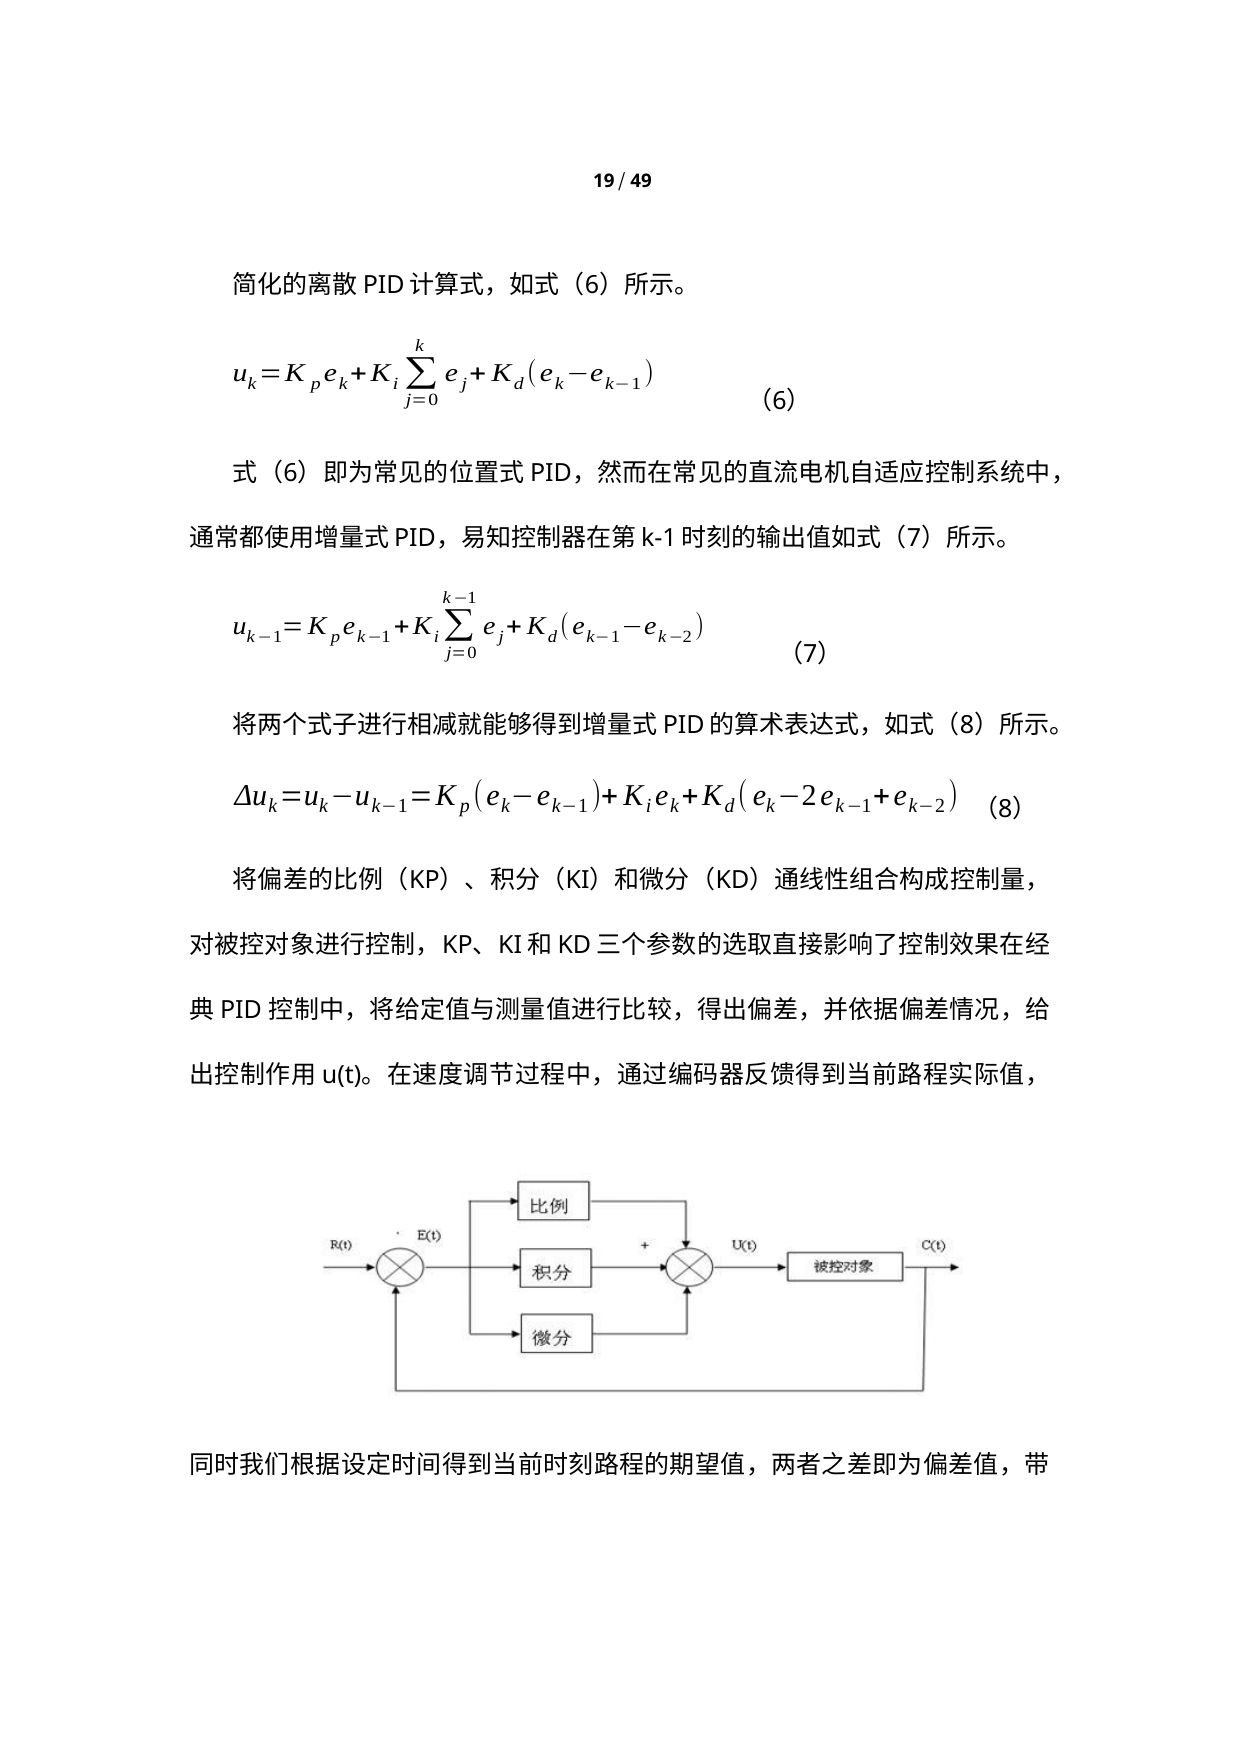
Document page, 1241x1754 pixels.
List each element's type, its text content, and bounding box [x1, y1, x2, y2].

text 简化的离散PID计算式，如式（6）所示。 [189, 251, 1051, 316]
text 将两个式子进行相减就能够得到增量式PID的算术表达式，如式（8）所示。 [189, 691, 1051, 756]
text （7） [189, 581, 1051, 678]
picture [304, 1126, 987, 1416]
text （6） [189, 328, 1051, 426]
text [189, 846, 1051, 1496]
text 式（6）即为常见的位置式PID，然而在常见的直流电机自适应控制系统中，通常都使用增量式PID，易知控制器在第k-1时刻的输出值如式（7）所示。 [189, 438, 1051, 568]
text （8） [189, 768, 1051, 833]
